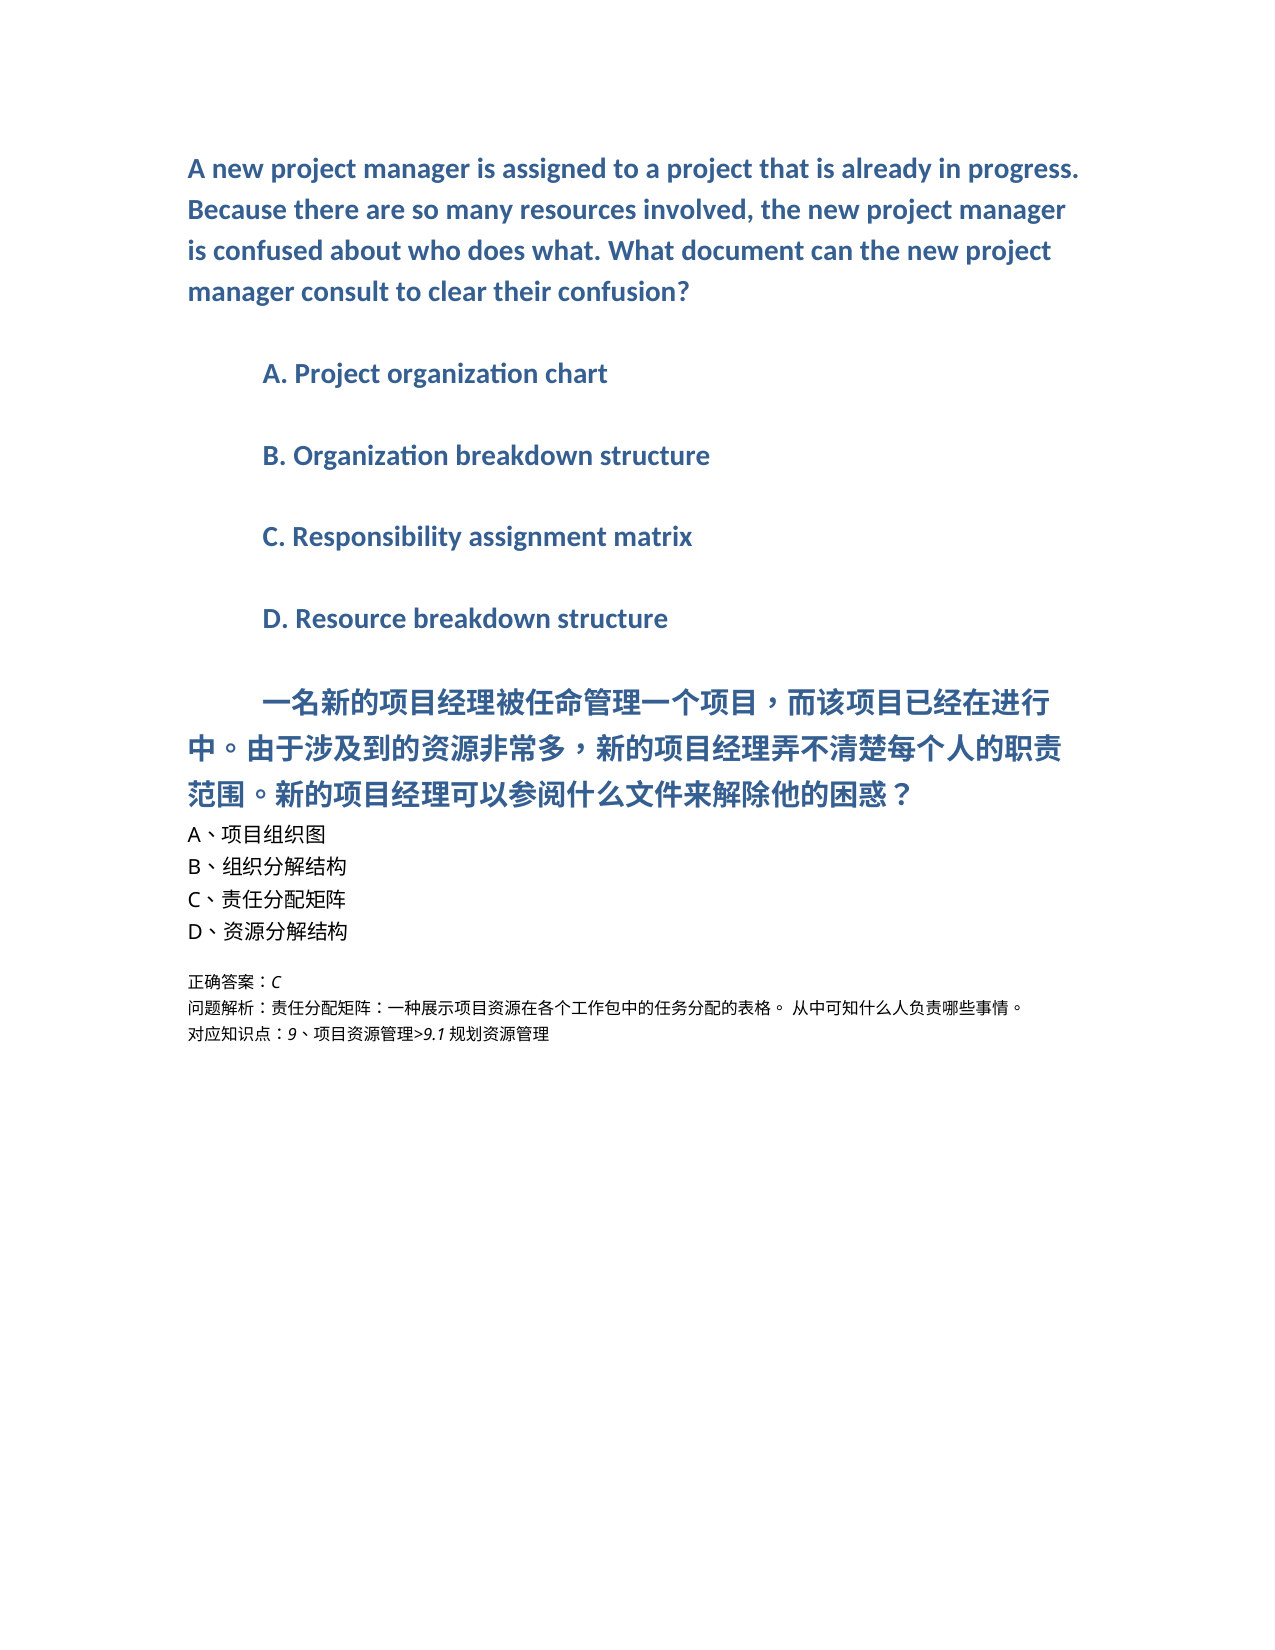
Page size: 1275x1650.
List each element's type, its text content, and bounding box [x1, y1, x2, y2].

text 正确答案：C 问题解析：责任分配矩阵：一种展示项目资源在各个工作包中的任务分配的表格。 从中可知什么人负责哪些事情。 对应知识点：9、项目资源管理>9.1规划资源管理 [187, 971, 1087, 1046]
subtitle A new project manager is assigned to a project that is already in progress. Because there are so many resources involved, the new project manager is confused about who does what. What document can the new project manager consult to clear their confusion? A. Project organization chart B. Organization breakdown structure C. Responsibility assignment matrix D. Resource breakdown structure 一名新的项目经理被任命管理一个项目，而该项目已经在进行中。由于涉及到的资源非常多，新的项目经理弄不清楚每个人的职责范围。新的项目经理可以参阅什么文件来解除他的困惑？ [187, 150, 1087, 814]
text A、项目组织图 B、组织分解结构 C、责任分配矩阵 D、资源分解结构 [187, 820, 1087, 946]
